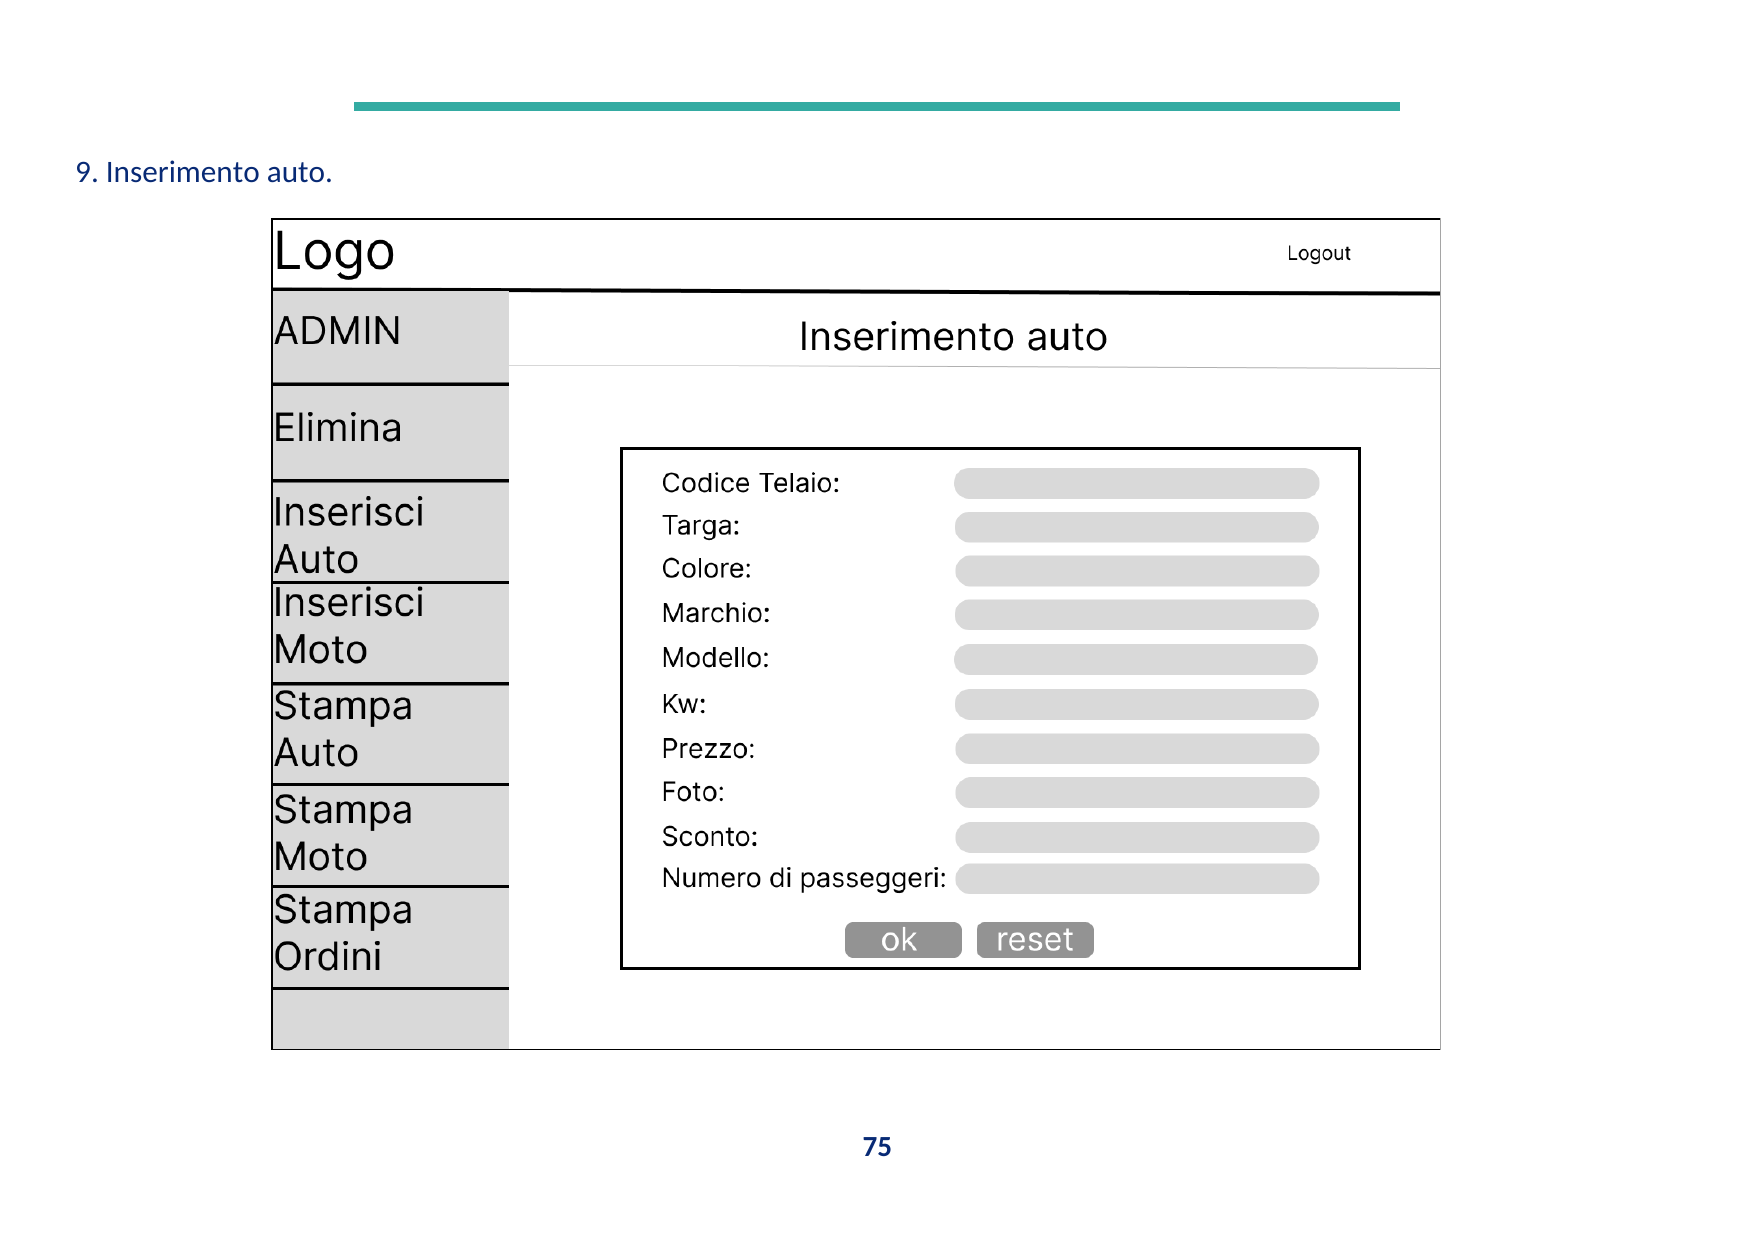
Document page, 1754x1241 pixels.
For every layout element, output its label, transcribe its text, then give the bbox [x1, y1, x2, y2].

subtitle 9. Inserimento auto. [75, 152, 1679, 190]
picture [271, 218, 1441, 1050]
